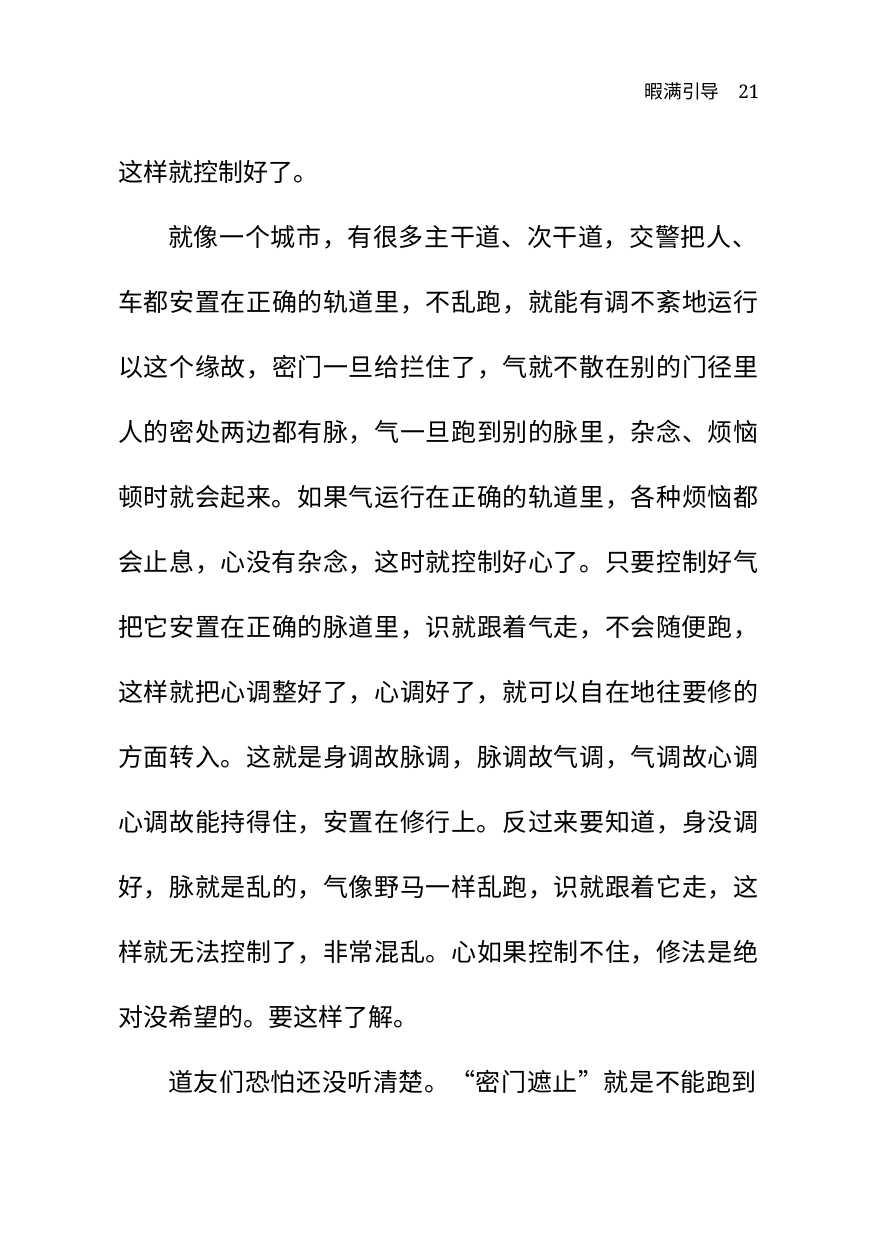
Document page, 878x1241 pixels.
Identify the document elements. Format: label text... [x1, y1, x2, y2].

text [118, 138, 759, 203]
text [118, 1048, 759, 1113]
text 就像一个城市，有很多主干道、次干道，交警把人、车都安置在正确的轨道里，不乱跑，就能有调不紊地运行。以这个缘故，密门一旦给拦住了，气就不散在别的门径里。人的密处两边都有脉，气一旦跑到别的脉里，杂念、烦恼顿时就会起来。如果气运行在正确的轨道里，各种烦恼都会止息，心没有杂念，这时就控制好心了。只要控制好气，把它安置在正确的脉道里，识就跟着气走，不会随便跑，这样就把心调整好了，心调好了，就可以自在地往要修的方面转入。这就是身调故脉调，脉调故气调，气调故心调，心调故能持得住，安置在修行上。反过来要知道，身没调好，脉就是乱的，气像野马一样乱跑，识就跟着它走，这样就无法控制了，非常混乱。心如果控制不住，修法是绝对没希望的。要这样了解。 [118, 203, 759, 1048]
